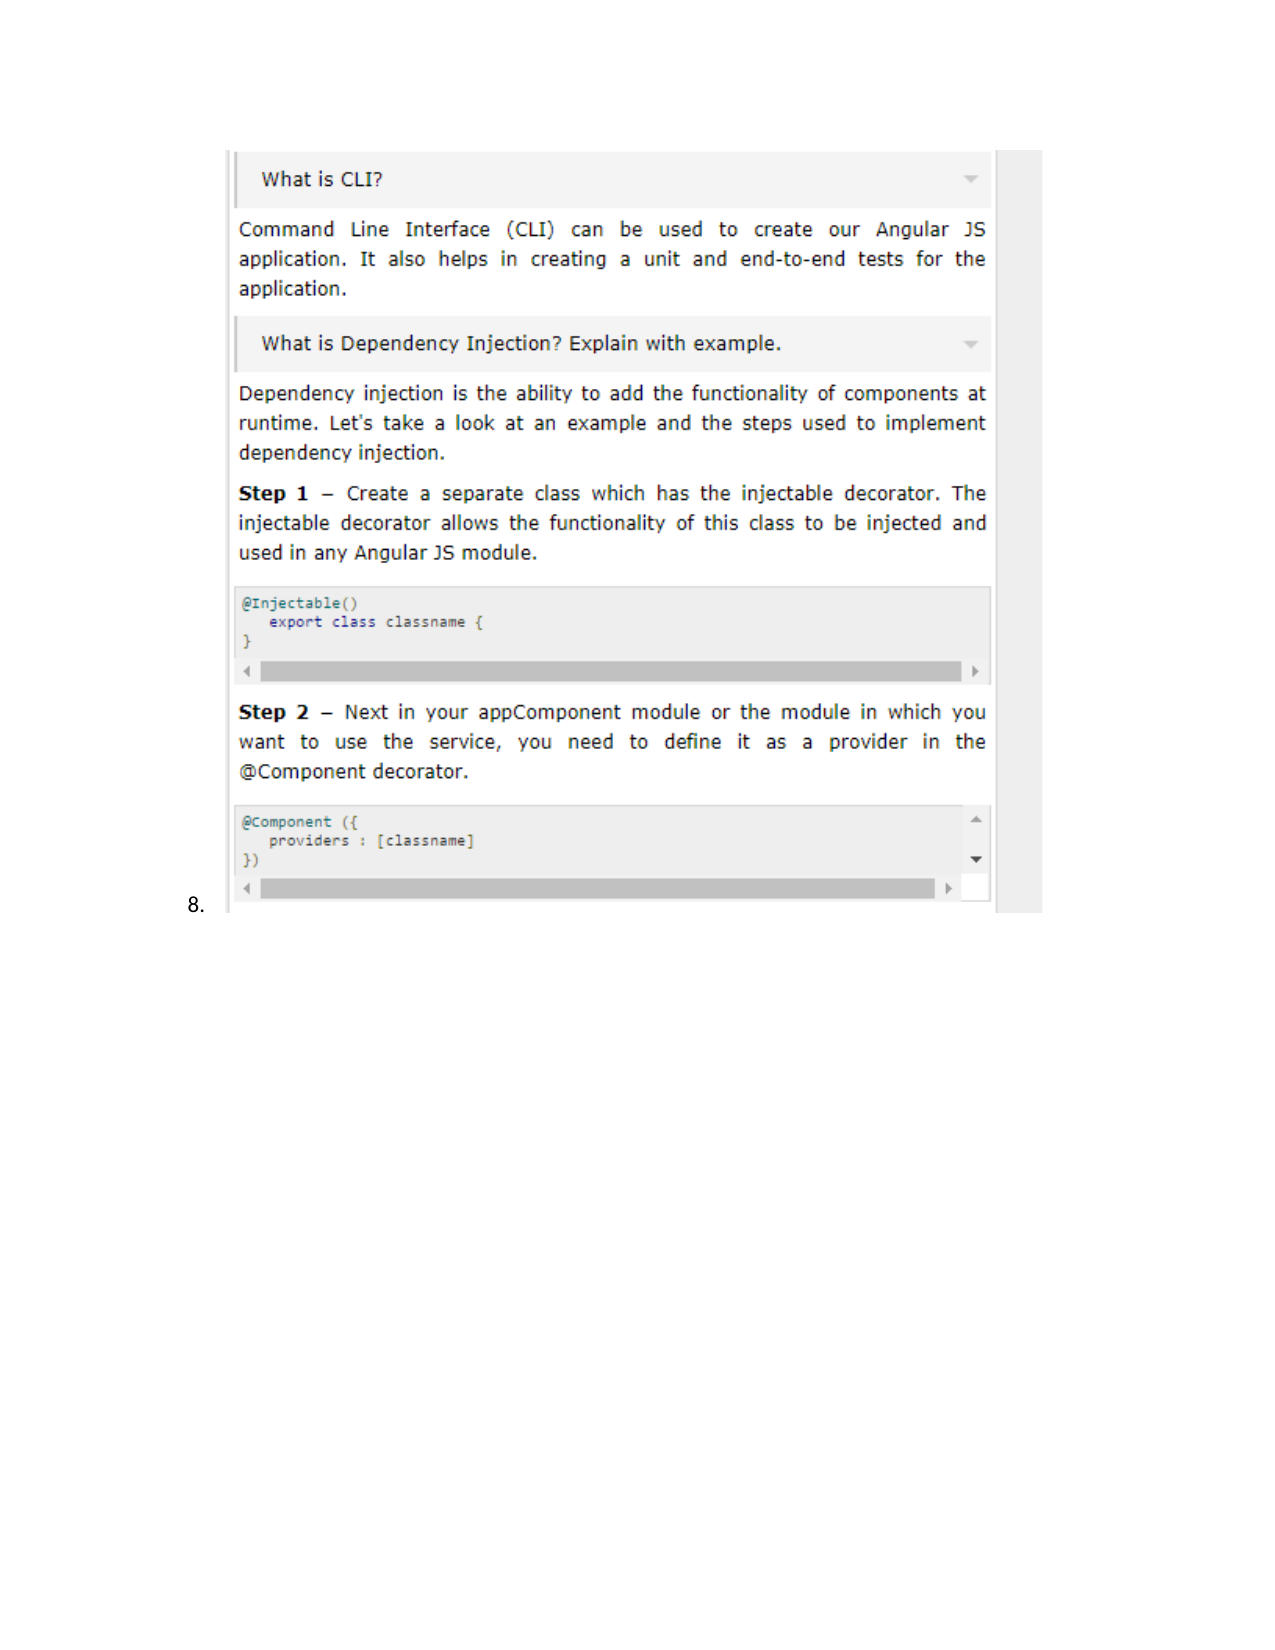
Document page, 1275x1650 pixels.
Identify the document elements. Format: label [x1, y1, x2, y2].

picture [225, 150, 1043, 913]
